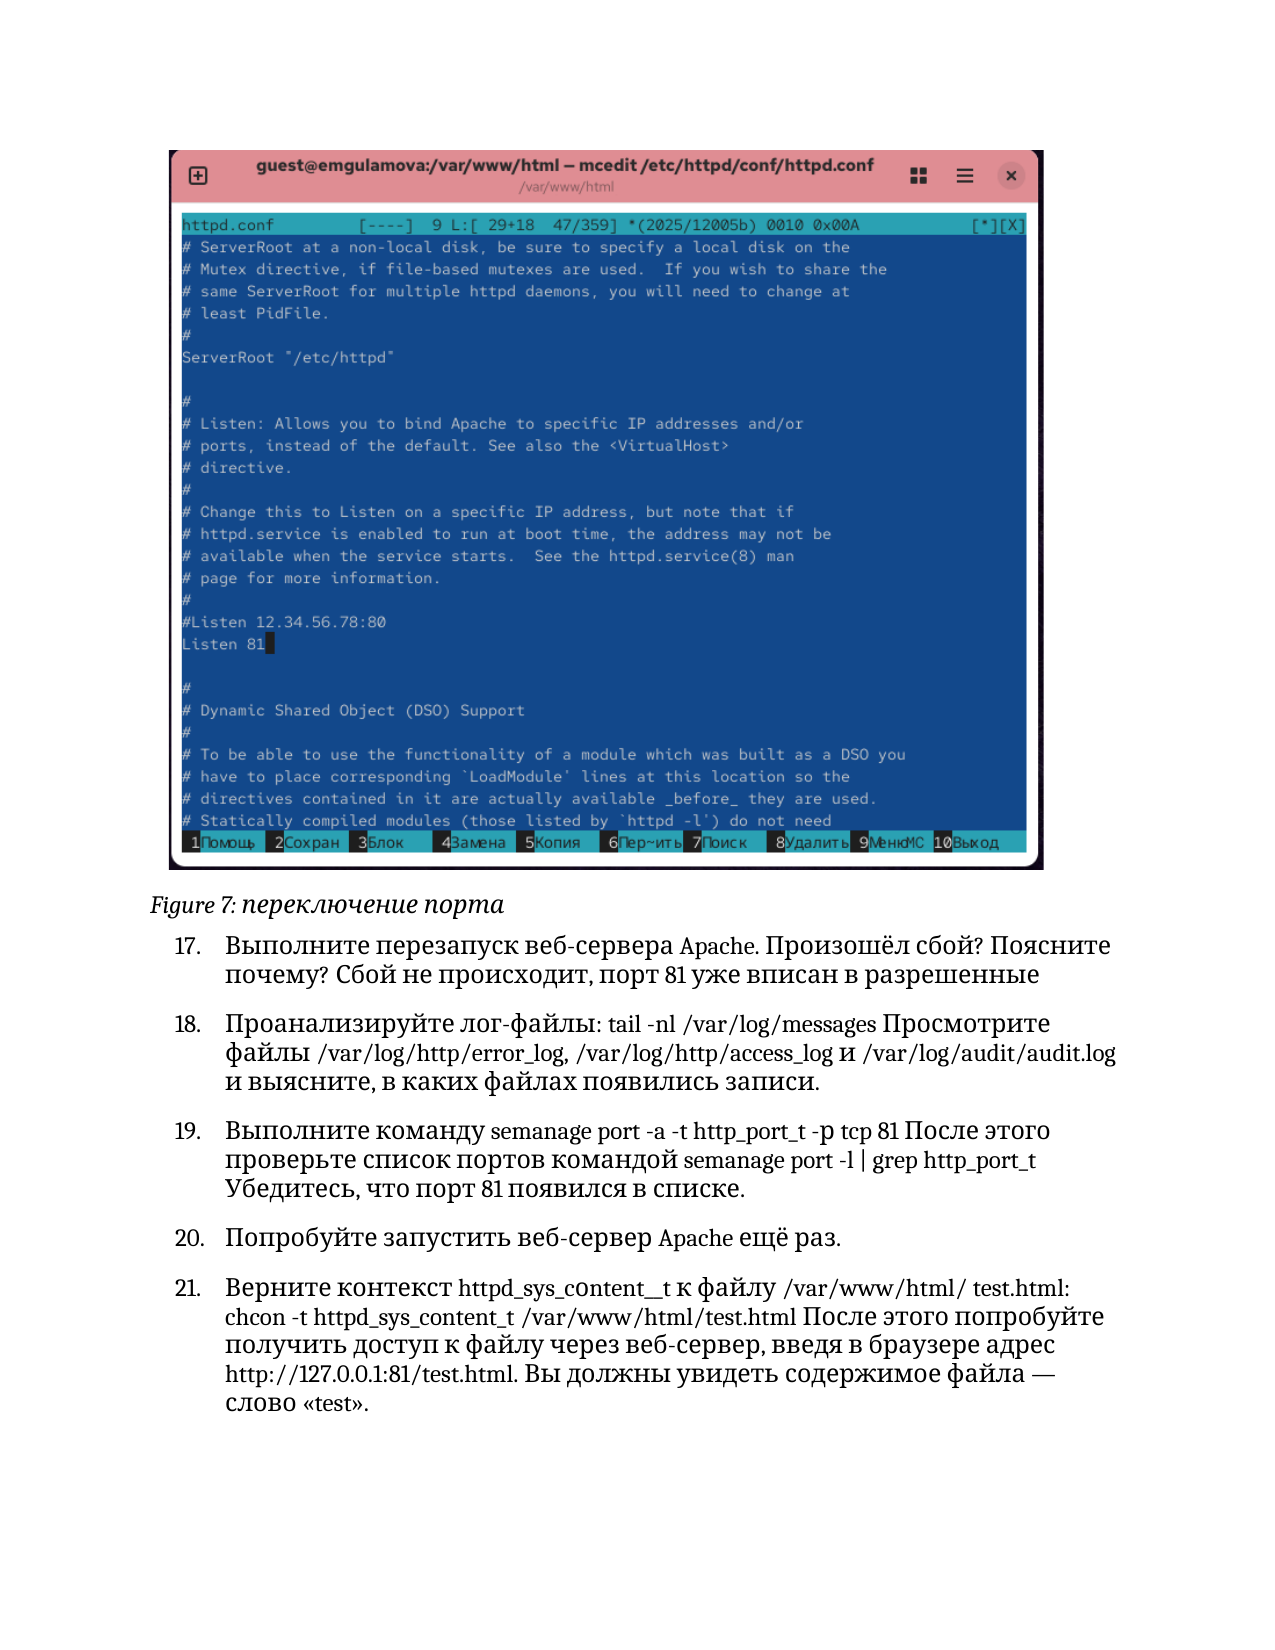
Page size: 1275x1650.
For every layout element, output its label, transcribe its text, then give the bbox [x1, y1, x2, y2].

list Верните контекст httpd_sys_cоntent__t к файлу /var/www/html/ test.html: chcon -t httpd_sys_content_t /var/www/html/test.html После этого попробуйте получить доступ к файлу через веб-сервер, введя в браузере адрес http://127.0.0.1:81/test.html. Вы должны увидеть содержимое файла — слово «test». [175, 1274, 1125, 1418]
list Выполните команду semanage port -a -t http_port_t -р tcp 81 После этого проверьте список портов командой semanage port -l | grep http_port_t Убедитесь, что порт 81 появился в списке. [175, 1117, 1125, 1203]
list Выполните перезапуск веб-сервера Apache. Произошёл сбой? Поясните почему? Сбой не происходит, порт 81 уже вписан в разрешенные [175, 932, 1125, 989]
text Figure 7: переключение порта [150, 891, 1125, 919]
picture [168, 150, 1044, 870]
list Проанализируйте лог-файлы: tail -nl /var/log/messages Просмотрите файлы /var/log/http/error_log, /var/log/http/access_log и /var/log/audit/audit.log и выясните, в каких файлах появились записи. [175, 1010, 1125, 1096]
list Попробуйте запустить веб-сервер Apache ещё раз. [175, 1224, 1125, 1253]
